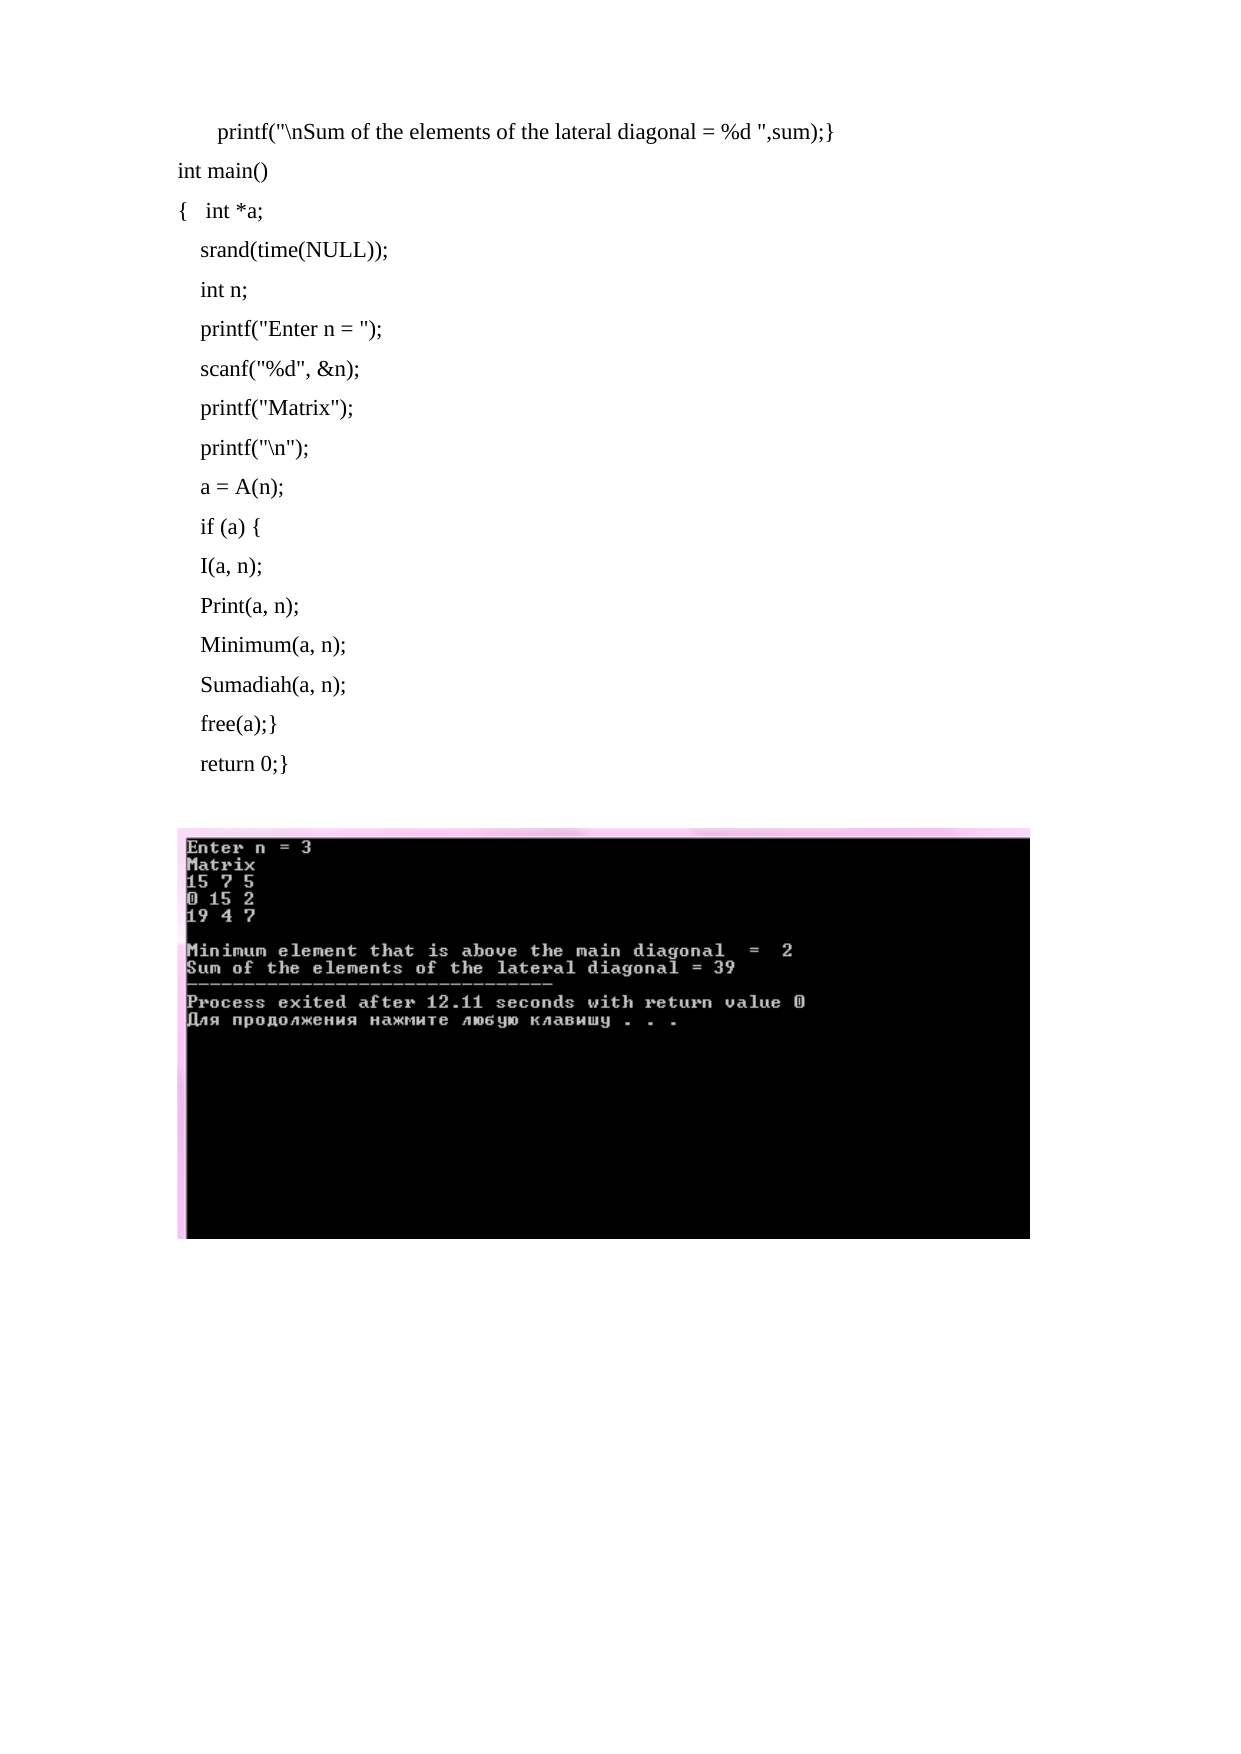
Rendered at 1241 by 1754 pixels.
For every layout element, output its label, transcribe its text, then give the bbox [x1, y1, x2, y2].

text Print(a, n); [177, 592, 1152, 618]
text printf("\n"); [177, 434, 1152, 460]
text printf("\nSum of the elements of the lateral diagonal = %d ",sum);} [177, 118, 1152, 144]
text free(a);} [177, 710, 1152, 737]
text { int *a; [177, 197, 1152, 223]
text int n; [177, 276, 1152, 302]
text I(a, n); [177, 552, 1152, 579]
text srand(time(NULL)); [177, 237, 1152, 263]
text printf("Enter n = "); [177, 316, 1152, 342]
text a = A(n); [177, 473, 1152, 500]
text Sumadiah(a, n); [177, 671, 1152, 697]
text int main() [177, 158, 1152, 184]
picture [177, 828, 1030, 1239]
text if (a) { [177, 513, 1152, 539]
text printf("Matrix"); [177, 394, 1152, 421]
text scanf("%d", &n); [177, 355, 1152, 381]
text Minimum(a, n); [177, 631, 1152, 658]
text return 0;} [177, 750, 1152, 776]
